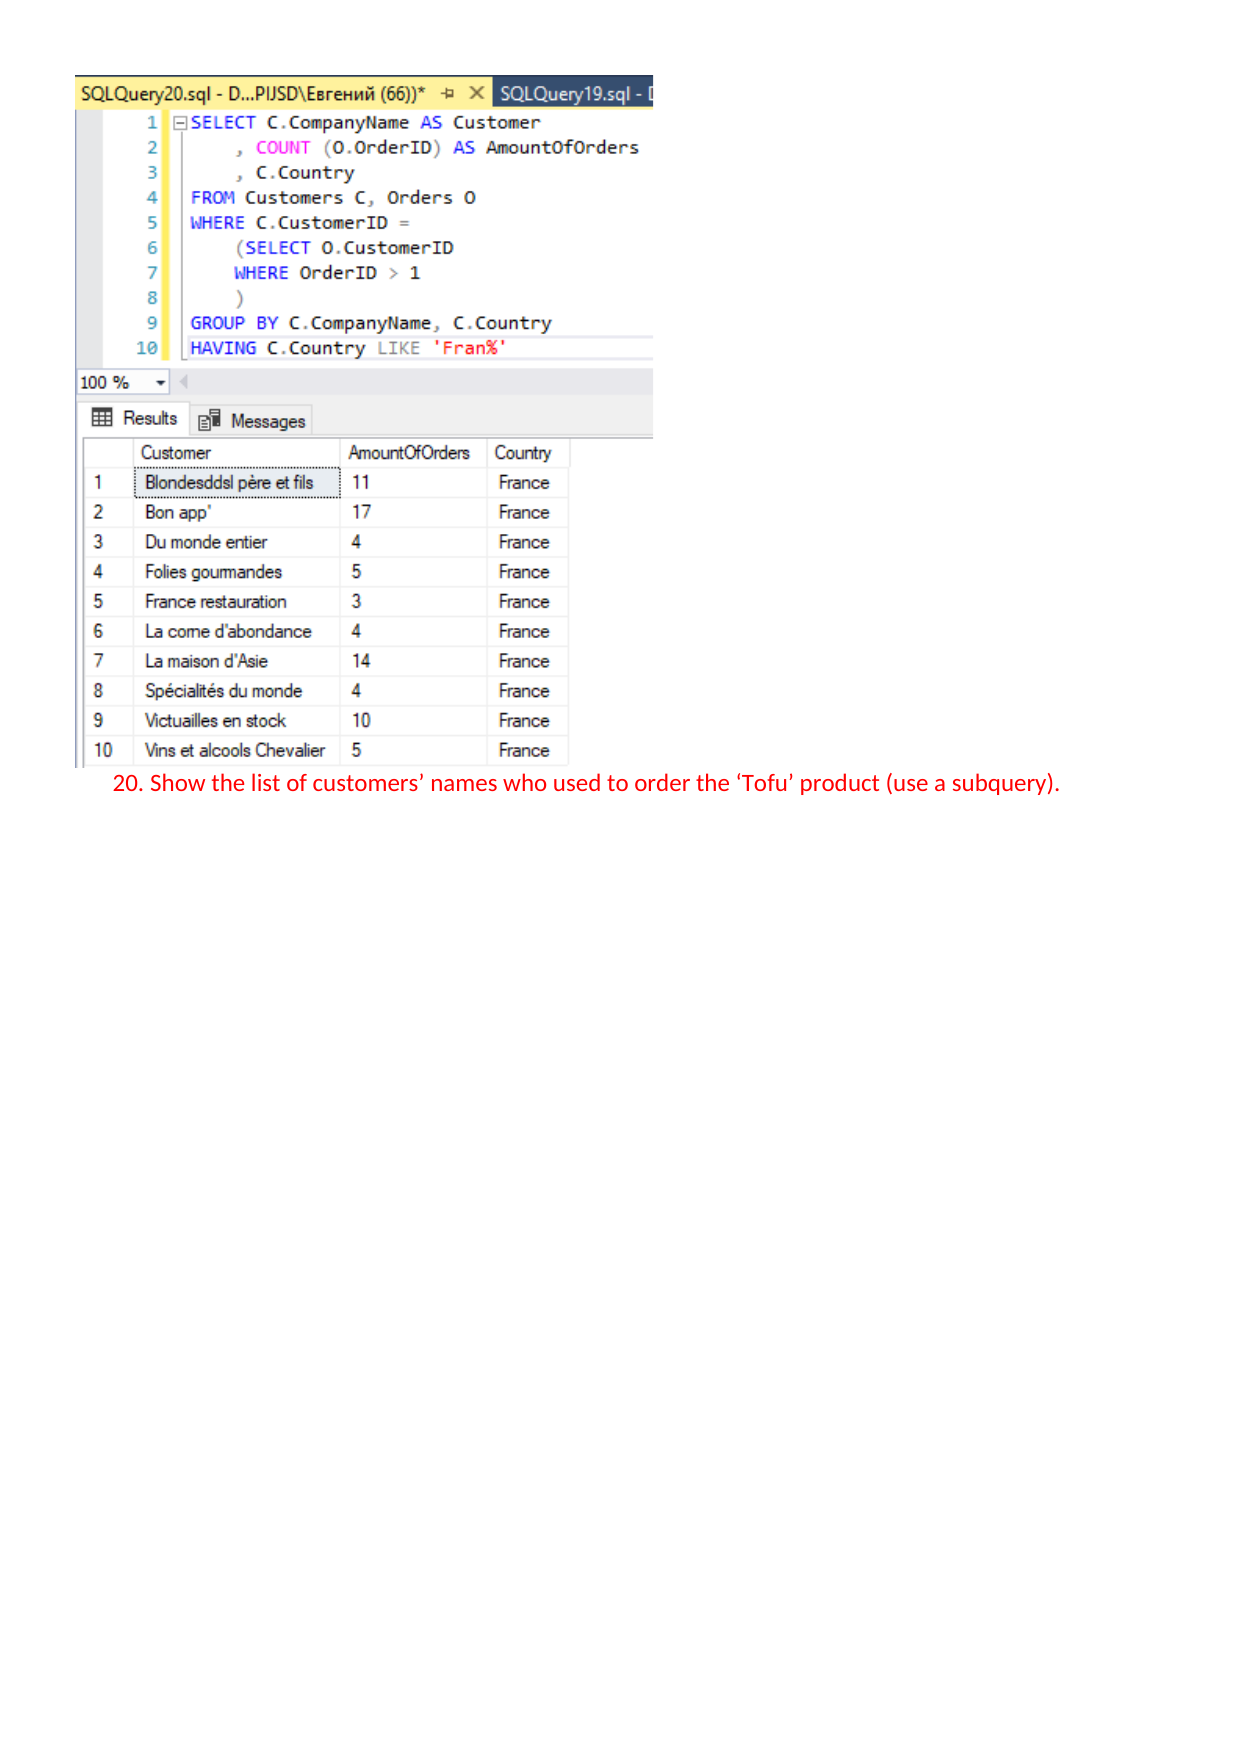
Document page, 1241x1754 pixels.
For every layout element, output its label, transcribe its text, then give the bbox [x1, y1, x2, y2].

picture [75, 75, 654, 768]
list Show the list of customers’ names who used to order the ‘Tofu’ product (use a subquery). [112, 767, 1165, 798]
